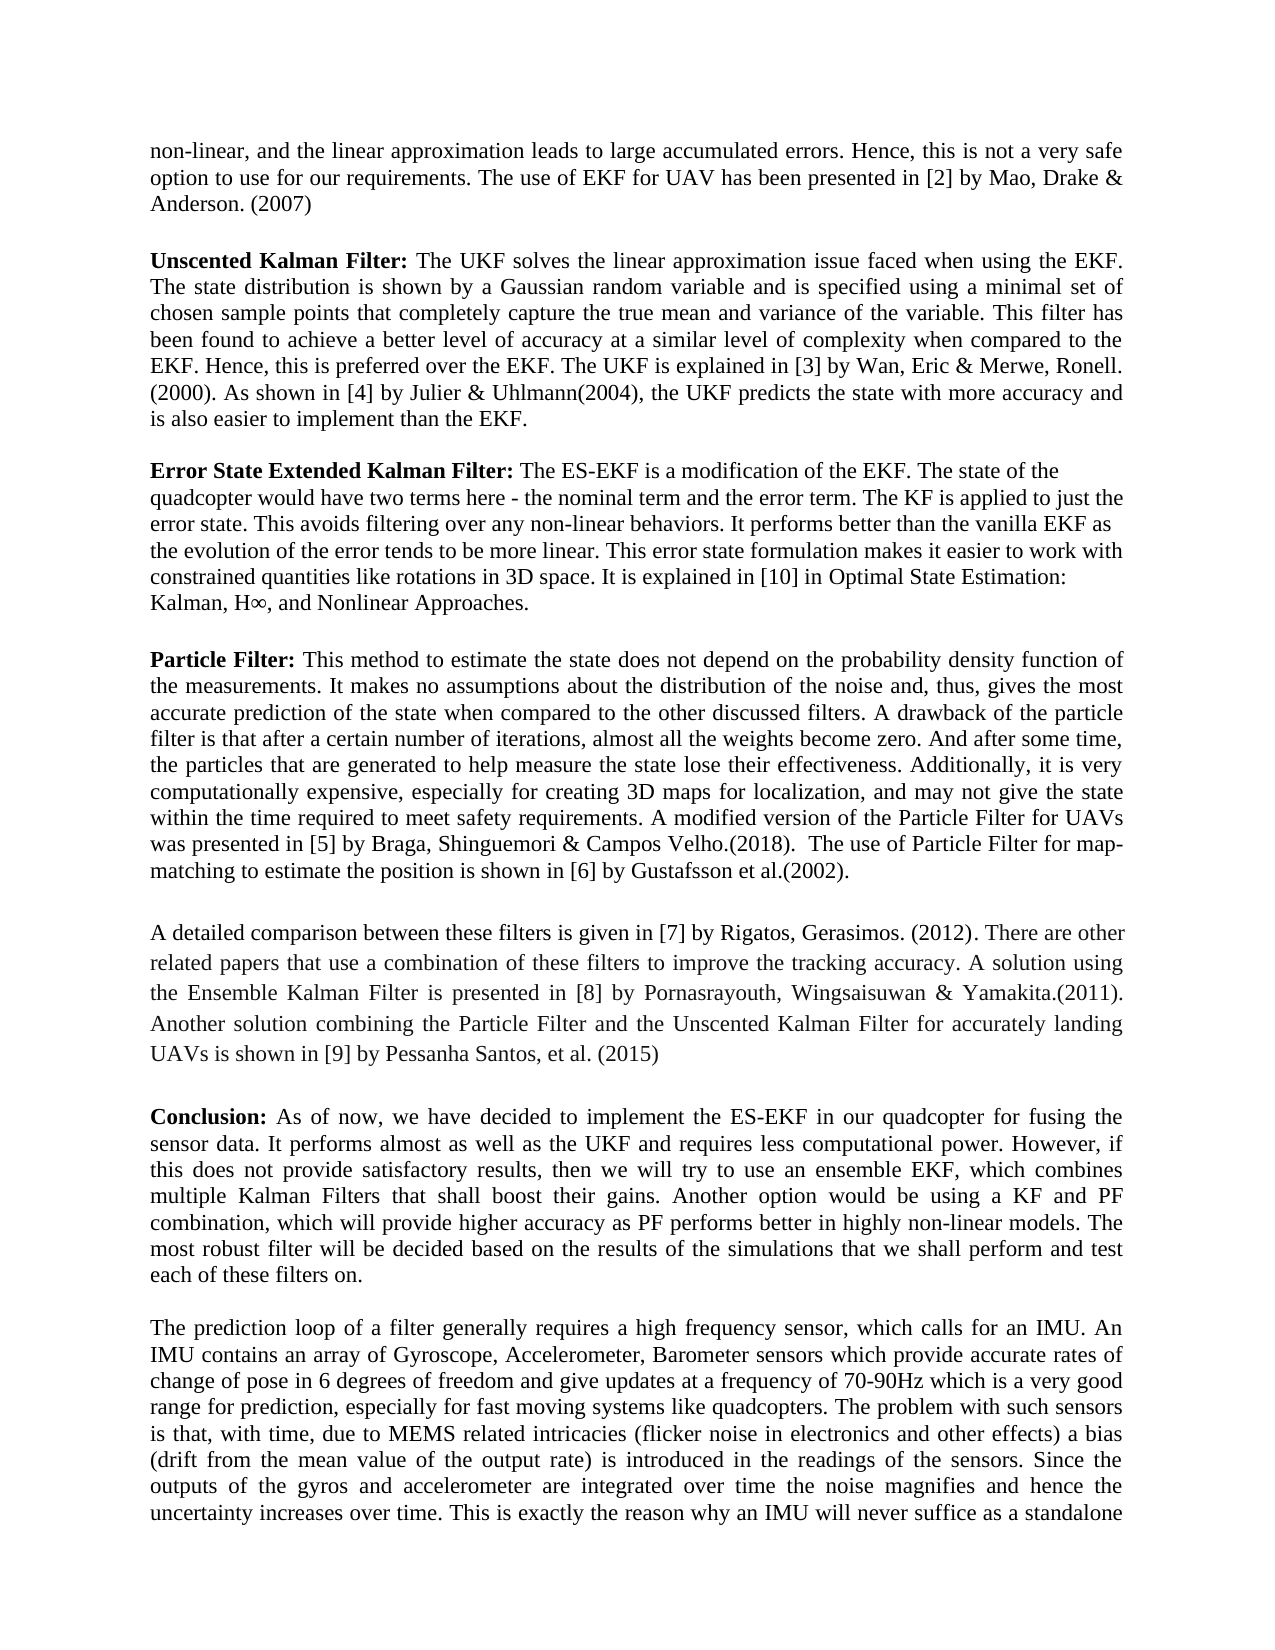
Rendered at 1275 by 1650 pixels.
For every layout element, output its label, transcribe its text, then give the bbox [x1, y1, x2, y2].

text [150, 137, 1125, 217]
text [150, 1314, 1125, 1525]
text Error State Extended Kalman Filter: The ES-EKF is a modification of the EKF. The state of the quadcopter would have two terms here - the nominal term and the error term. The KF is applied to just the error state. This avoids filtering over any non-linear behaviors. It performs better than the vanilla EKF as the evolution of the error tends to be more linear. This error state formulation makes it easier to work with constrained quantities like rotations in 3D space. It is explained in [10] in Optimal State Estimation: Kalman, H∞, and Nonlinear Approaches. [150, 458, 1125, 616]
subtitle Conclusion: As of now, we have decided to implement the ES-EKF in our quadcopter for fusing the sensor data. It performs almost as well as the UKF and requires less computational power. However, if this does not provide satisfactory results, then we will try to use an ensemble EKF, which combines multiple Kalman Filters that shall boost their gains. Another option would be using a KF and PF combination, which will provide higher accuracy as PF performs better in highly non-linear models. The most robust filter will be decided based on the results of the simulations that we shall perform and test each of these filters on. [150, 1103, 1125, 1288]
text A detailed comparison between these filters is given in [7] by Rigatos, Gerasimos. (2012). There are other related papers that use a combination of these filters to improve the tracking accuracy. A solution using the Ensemble Kalman Filter is presented in [8] by Pornasrayouth, Wingsaisuwan & Yamakita.(2011). Another solution combining the Particle Filter and the Unscented Kalman Filter for accurately landing UAVs is shown in [9] by Pessanha Santos, et al. (2015) [150, 919, 1125, 1066]
subtitle Particle Filter: This method to estimate the state does not depend on the probability density function of the measurements. It makes no assumptions about the distribution of the noise and, thus, gives the most accurate prediction of the state when compared to the other discussed filters. A drawback of the particle filter is that after a certain number of iterations, almost all the weights become zero. And after some time, the particles that are generated to help measure the state lose their effectiveness. Additionally, it is very computationally expensive, especially for creating 3D maps for localization, and may not give the state within the time required to meet safety requirements. A modified version of the Particle Filter for UAVs was presented in [5] by Braga, Shinguemori & Campos Velho.(2018). The use of Particle Filter for map-matching to estimate the position is shown in [6] by Gustafsson et al.(2002). [150, 646, 1125, 883]
text Unscented Kalman Filter: The UKF solves the linear approximation issue faced when using the EKF. The state distribution is shown by a Gaussian random variable and is specified using a minimal set of chosen sample points that completely capture the true mean and variance of the variable. This filter has been found to achieve a better level of accuracy at a similar level of complexity when compared to the EKF. Hence, this is preferred over the EKF. The UKF is explained in [3] by Wan, Eric & Merwe, Ronell. (2000). As shown in [4] by Julier & Uhlmann(2004), the UKF predicts the state with more accuracy and is also easier to implement than the EKF. [150, 247, 1125, 431]
